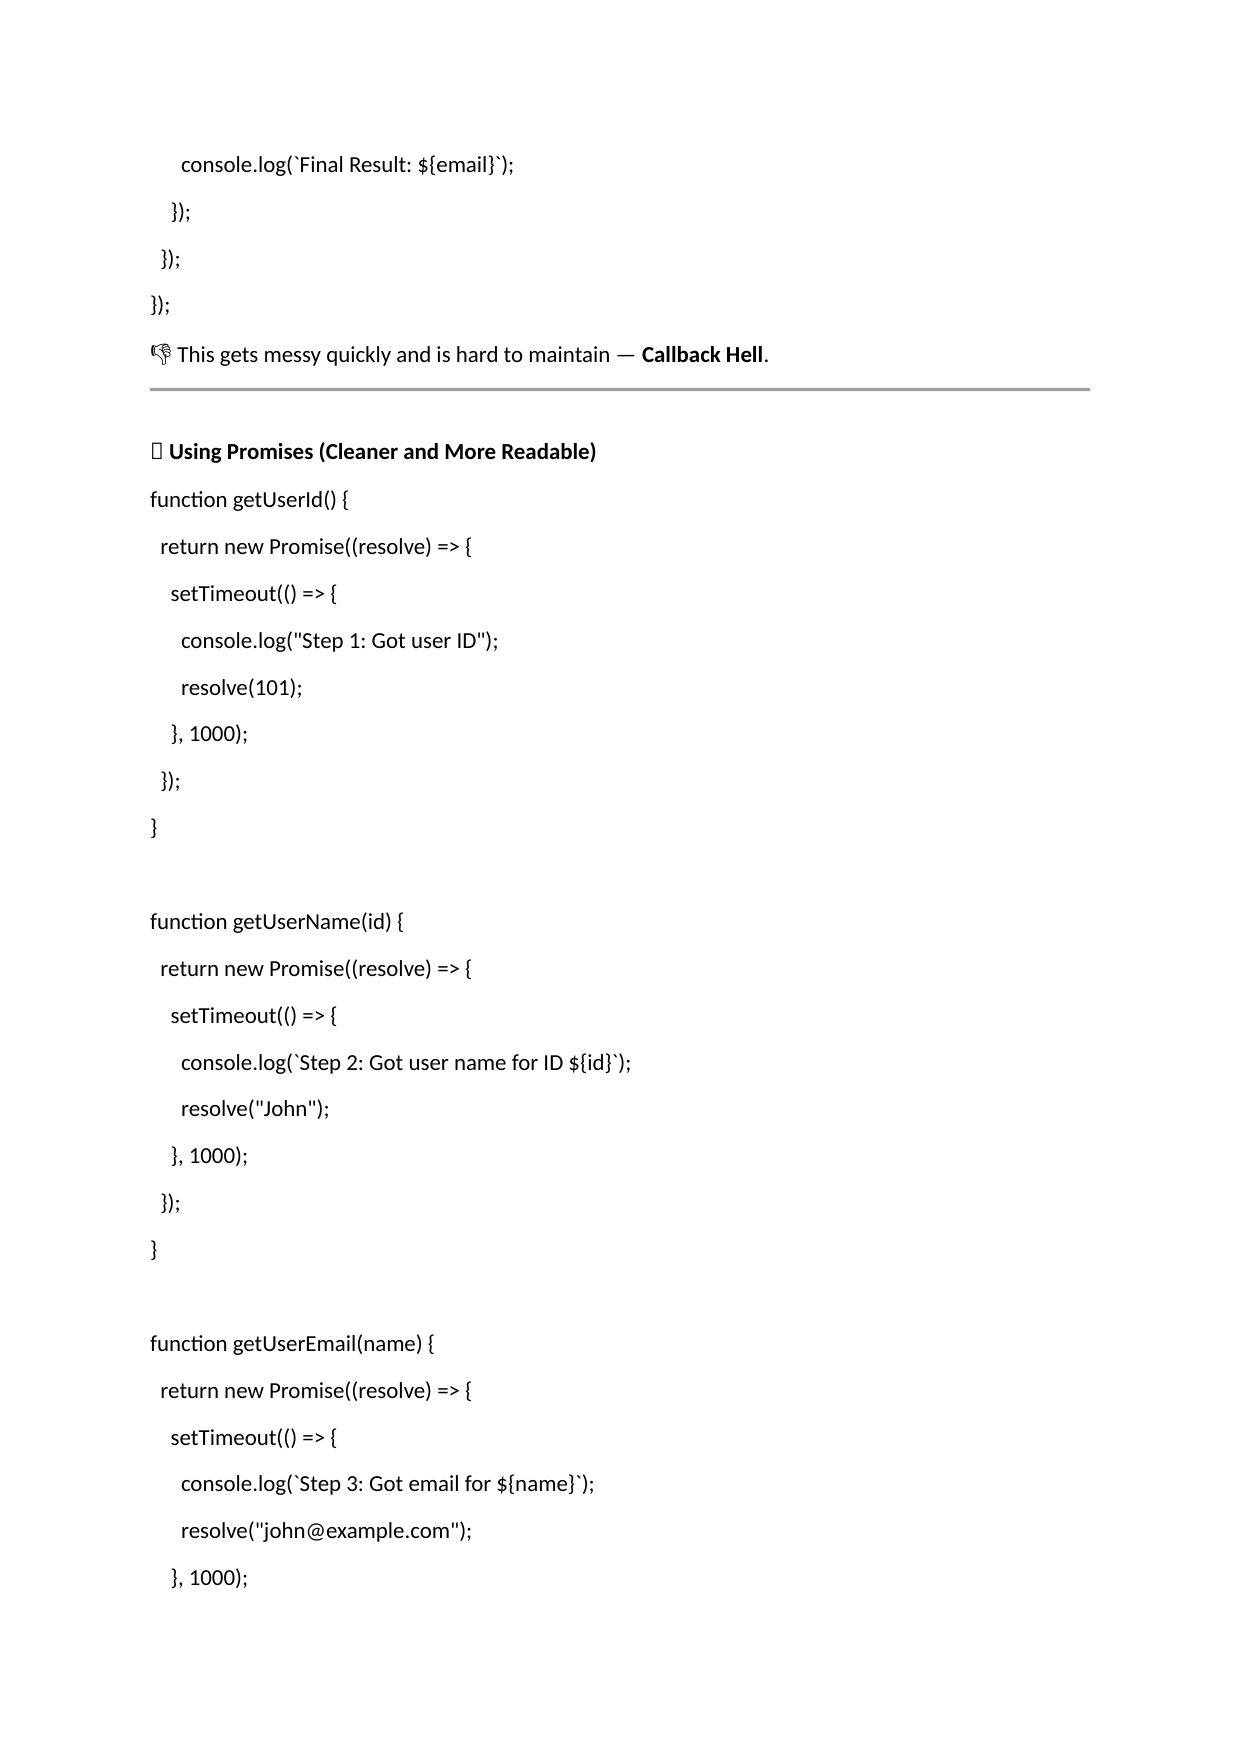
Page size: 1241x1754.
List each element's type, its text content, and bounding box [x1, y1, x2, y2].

text }); [150, 1188, 1090, 1216]
text setTimeout(() => { [150, 1423, 1090, 1451]
text ✅ Using Promises (Cleaner and More Readable) [150, 435, 1090, 466]
text }); [150, 766, 1090, 794]
text setTimeout(() => { [150, 579, 1090, 607]
text }, 1000); [150, 719, 1090, 748]
text }, 1000); [150, 1141, 1090, 1169]
text return new Promise((resolve) => { [150, 1376, 1090, 1404]
text 👎 This gets messy quickly and is hard to maintain — Callback Hell. [150, 337, 1090, 369]
text }, 1000); [150, 1563, 1090, 1591]
text } [150, 813, 1090, 841]
text function getUserId() { [150, 485, 1090, 513]
text function getUserName(id) { [150, 907, 1090, 935]
text }); [150, 197, 1090, 225]
text resolve("john@example.com"); [150, 1516, 1090, 1544]
text } [150, 1235, 1090, 1263]
text resolve(101); [150, 673, 1090, 701]
text return new Promise((resolve) => { [150, 532, 1090, 560]
text setTimeout(() => { [150, 1001, 1090, 1029]
text }); [150, 244, 1090, 272]
text resolve("John"); [150, 1094, 1090, 1123]
text }); [150, 291, 1090, 319]
text console.log(`Final Result: ${email}`); [150, 150, 1090, 178]
text function getUserEmail(name) { [150, 1329, 1090, 1357]
text console.log("Step 1: Got user ID"); [150, 626, 1090, 654]
text console.log(`Step 2: Got user name for ID ${id}`); [150, 1048, 1090, 1076]
text console.log(`Step 3: Got email for ${name}`); [150, 1469, 1090, 1498]
text return new Promise((resolve) => { [150, 954, 1090, 982]
